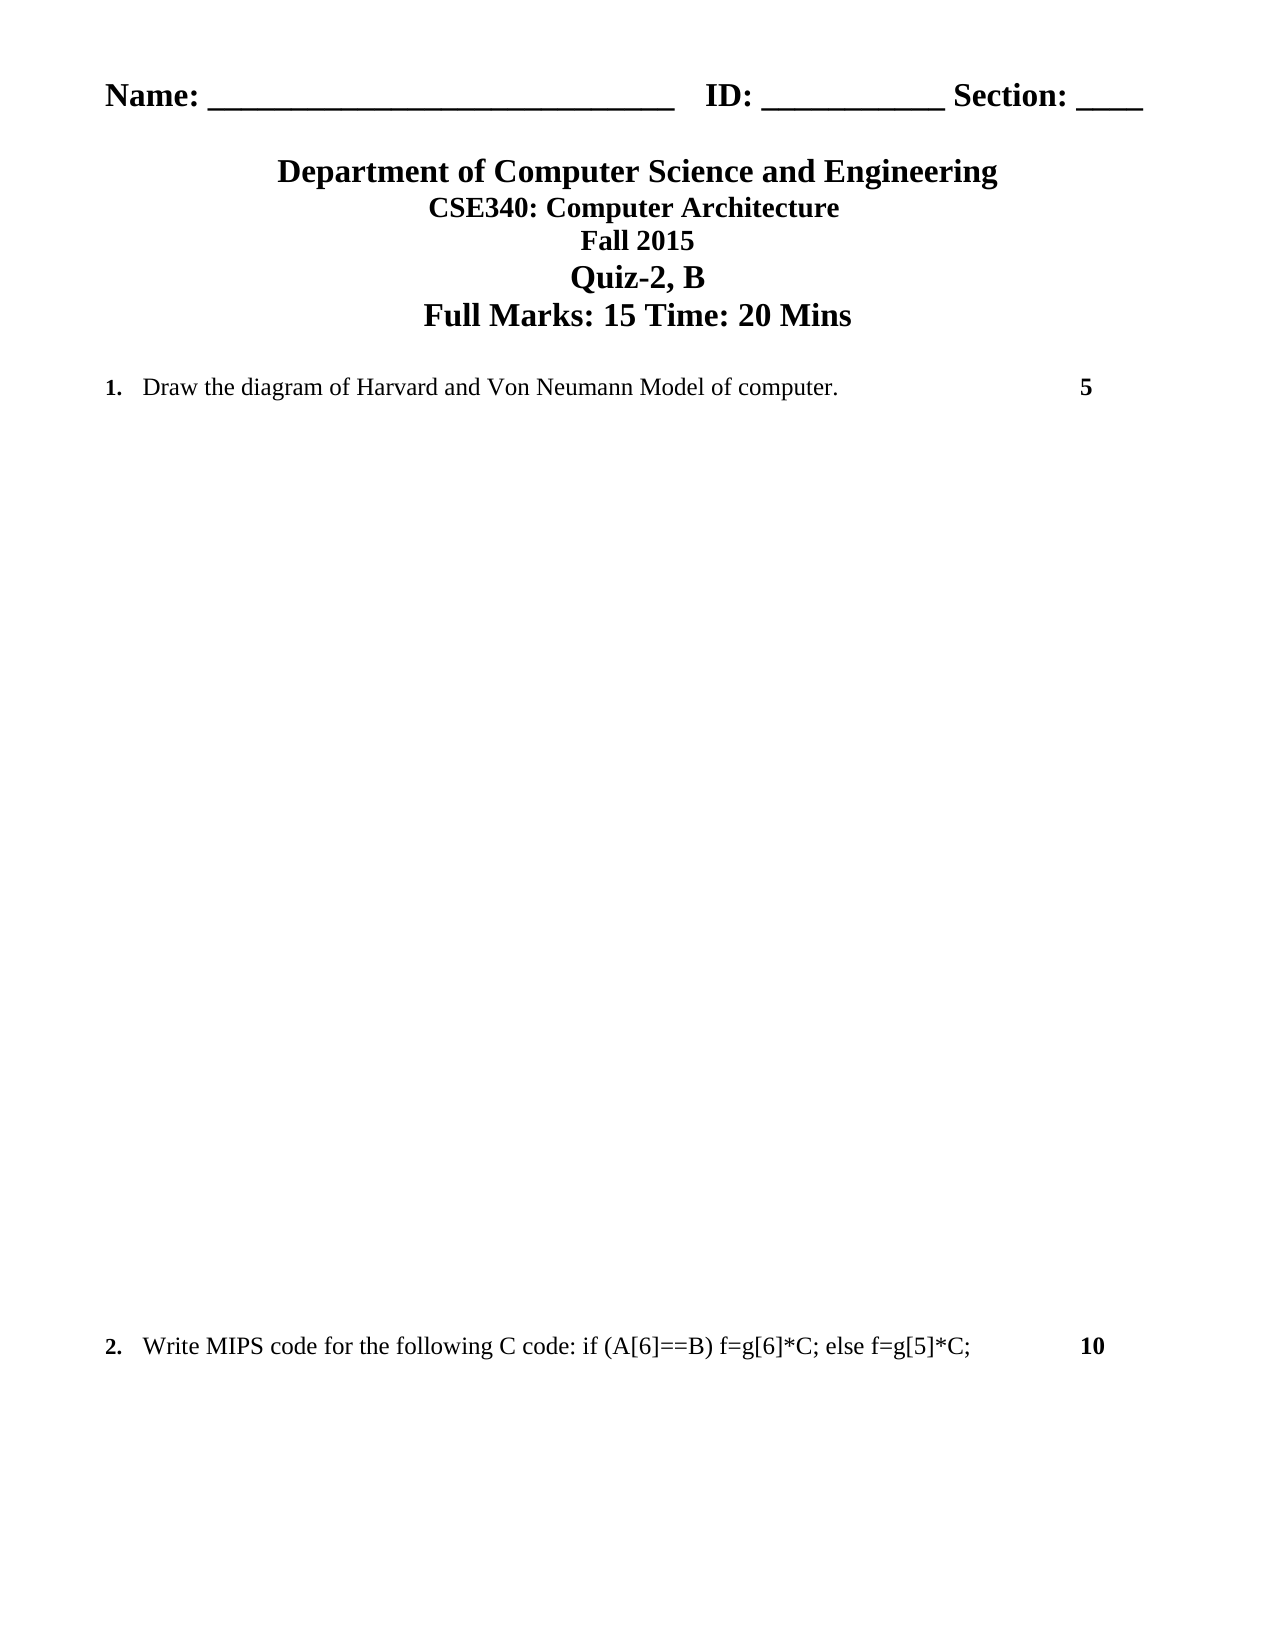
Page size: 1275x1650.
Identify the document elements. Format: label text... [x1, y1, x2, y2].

text CSE340: Computer Architecture Fall 2015 [105, 190, 1170, 257]
text Name: ____________________________ ID: ___________ Section: ____ [105, 75, 1170, 113]
text Full Marks: 15 Time: 20 Mins [105, 295, 1170, 334]
text Department of Computer Science and Engineering [105, 152, 1170, 190]
list Draw the diagram of Harvard and Von Neumann Model of computer. 5 [105, 372, 1174, 401]
list Write MIPS code for the following C code: if (A[6]==B) f=g[6]*C; else f=g[5]*C; 10 [105, 1331, 1174, 1360]
text Quiz-2, B [105, 257, 1170, 295]
